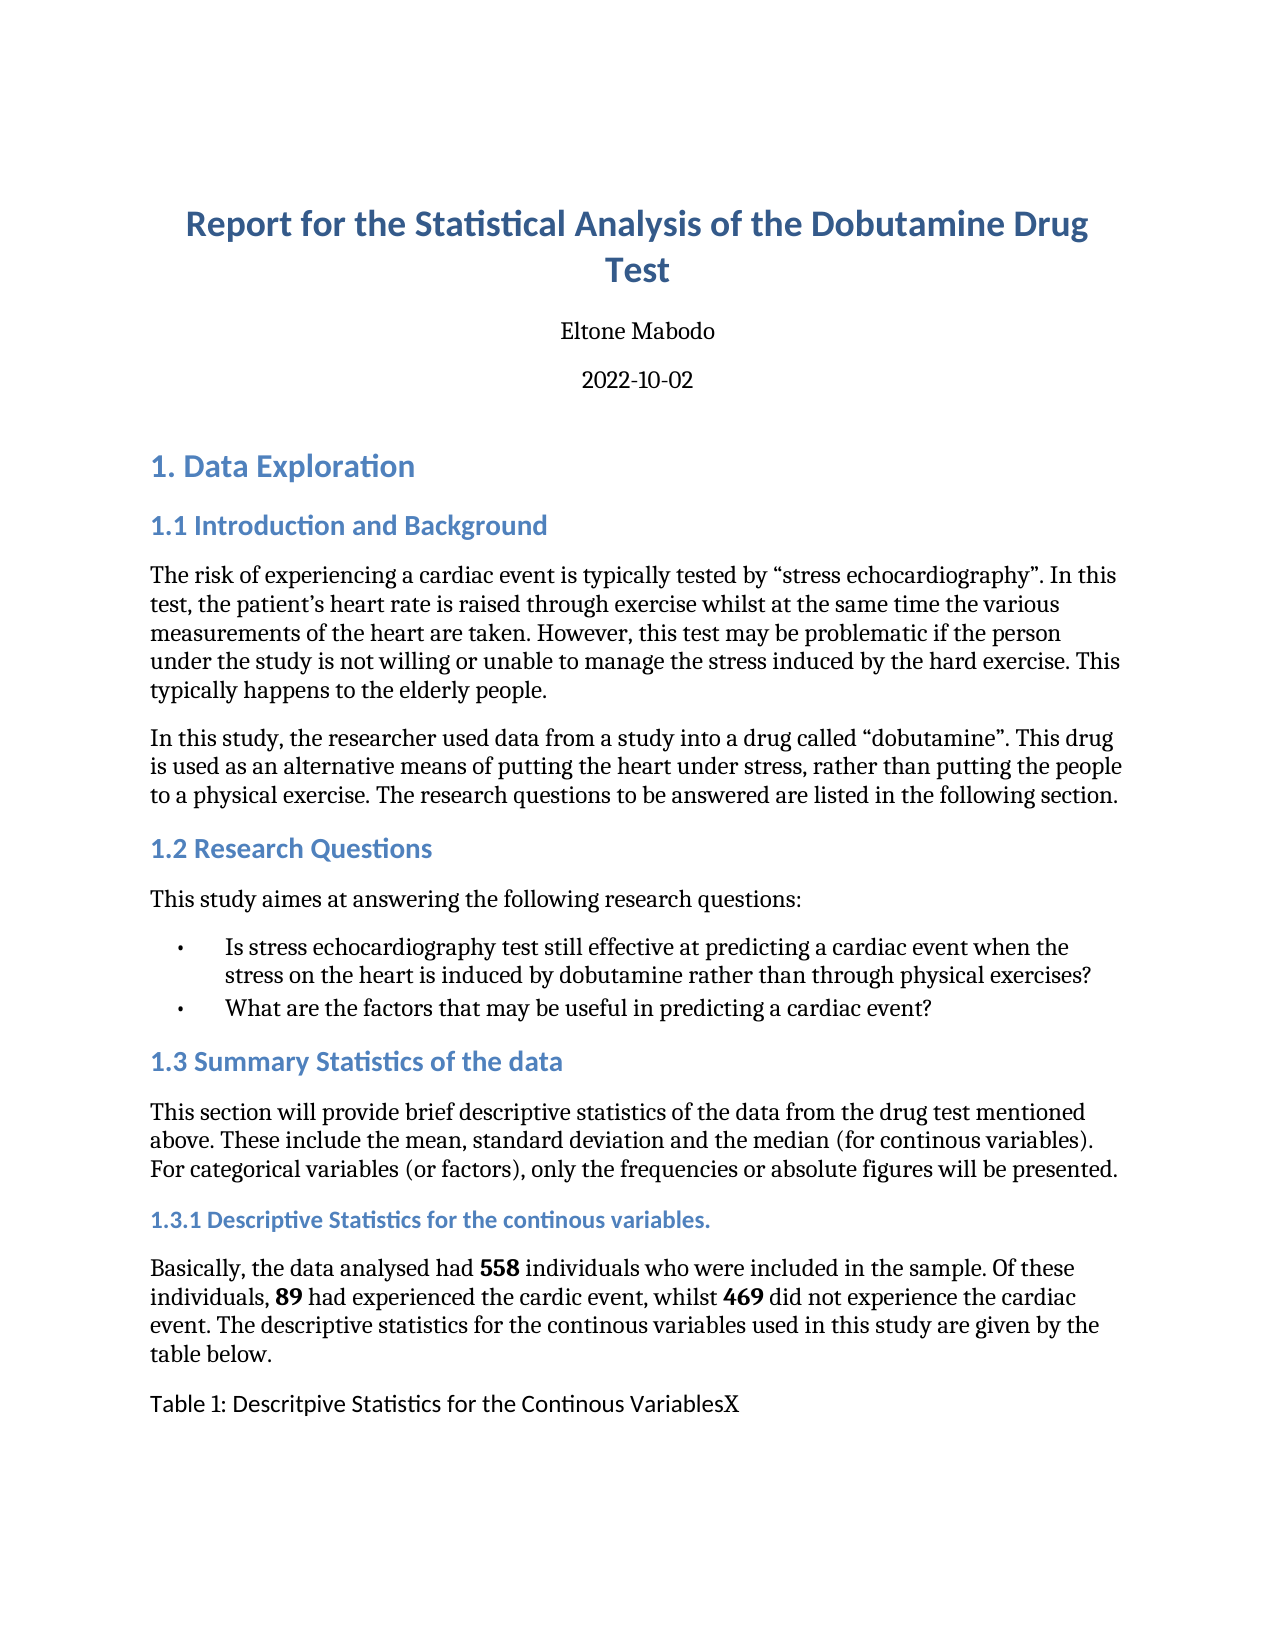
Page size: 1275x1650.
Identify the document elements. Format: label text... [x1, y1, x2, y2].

text This section will provide brief descriptive statistics of the data from the drug test mentioned above. These include the mean, standard deviation and the median (for continous variables). For categorical variables (or factors), only the frequencies or absolute figures will be presented. [150, 1098, 1125, 1184]
text This study aimes at answering the following research questions: [150, 885, 1125, 914]
subtitle 1.2 Research Questions [150, 831, 1125, 866]
subtitle 1. Data Exploration [150, 445, 1125, 486]
text 2022-10-02 [150, 366, 1125, 395]
list Is stress echocardiography test still effective at predicting a cardiac event when the stress on the heart is induced by dobutamine rather than through physical exercises? [175, 932, 1125, 990]
list What are the factors that may be useful in predicting a cardiac event? [175, 994, 1125, 1022]
title Report for the Statistical Analysis of the Dobutamine Drug Test [150, 200, 1125, 292]
subtitle 1.3.1 Descriptive Statistics for the continous variables. [150, 1205, 1125, 1235]
text Basically, the data analysed had 558 individuals who were included in the sample. Of these individuals, 89 had experienced the cardic event, whilst 469 did not experience the cardiac event. The descriptive statistics for the continous variables used in this study are given by the table below. [150, 1254, 1125, 1369]
text In this study, the researcher used data from a study into a drug called “dobutamine”. This drug is used as an alternative means of putting the heart under stress, rather than putting the people to a physical exercise. The research questions to be answered are listed in the following section. [150, 723, 1125, 810]
text The risk of experiencing a cardiac event is typically tested by “stress echocardiography”. In this test, the patient’s heart rate is raised through exercise whilst at the same time the various measurements of the heart are taken. However, this test may be problematic if the person under the study is not willing or unable to manage the stress induced by the hard exercise. This typically happens to the elderly people. [150, 561, 1125, 705]
subtitle 1.3 Summary Statistics of the data [150, 1043, 1125, 1079]
subtitle 1.1 Introduction and Background [150, 507, 1125, 542]
text Eltone Mabodo [150, 317, 1125, 345]
